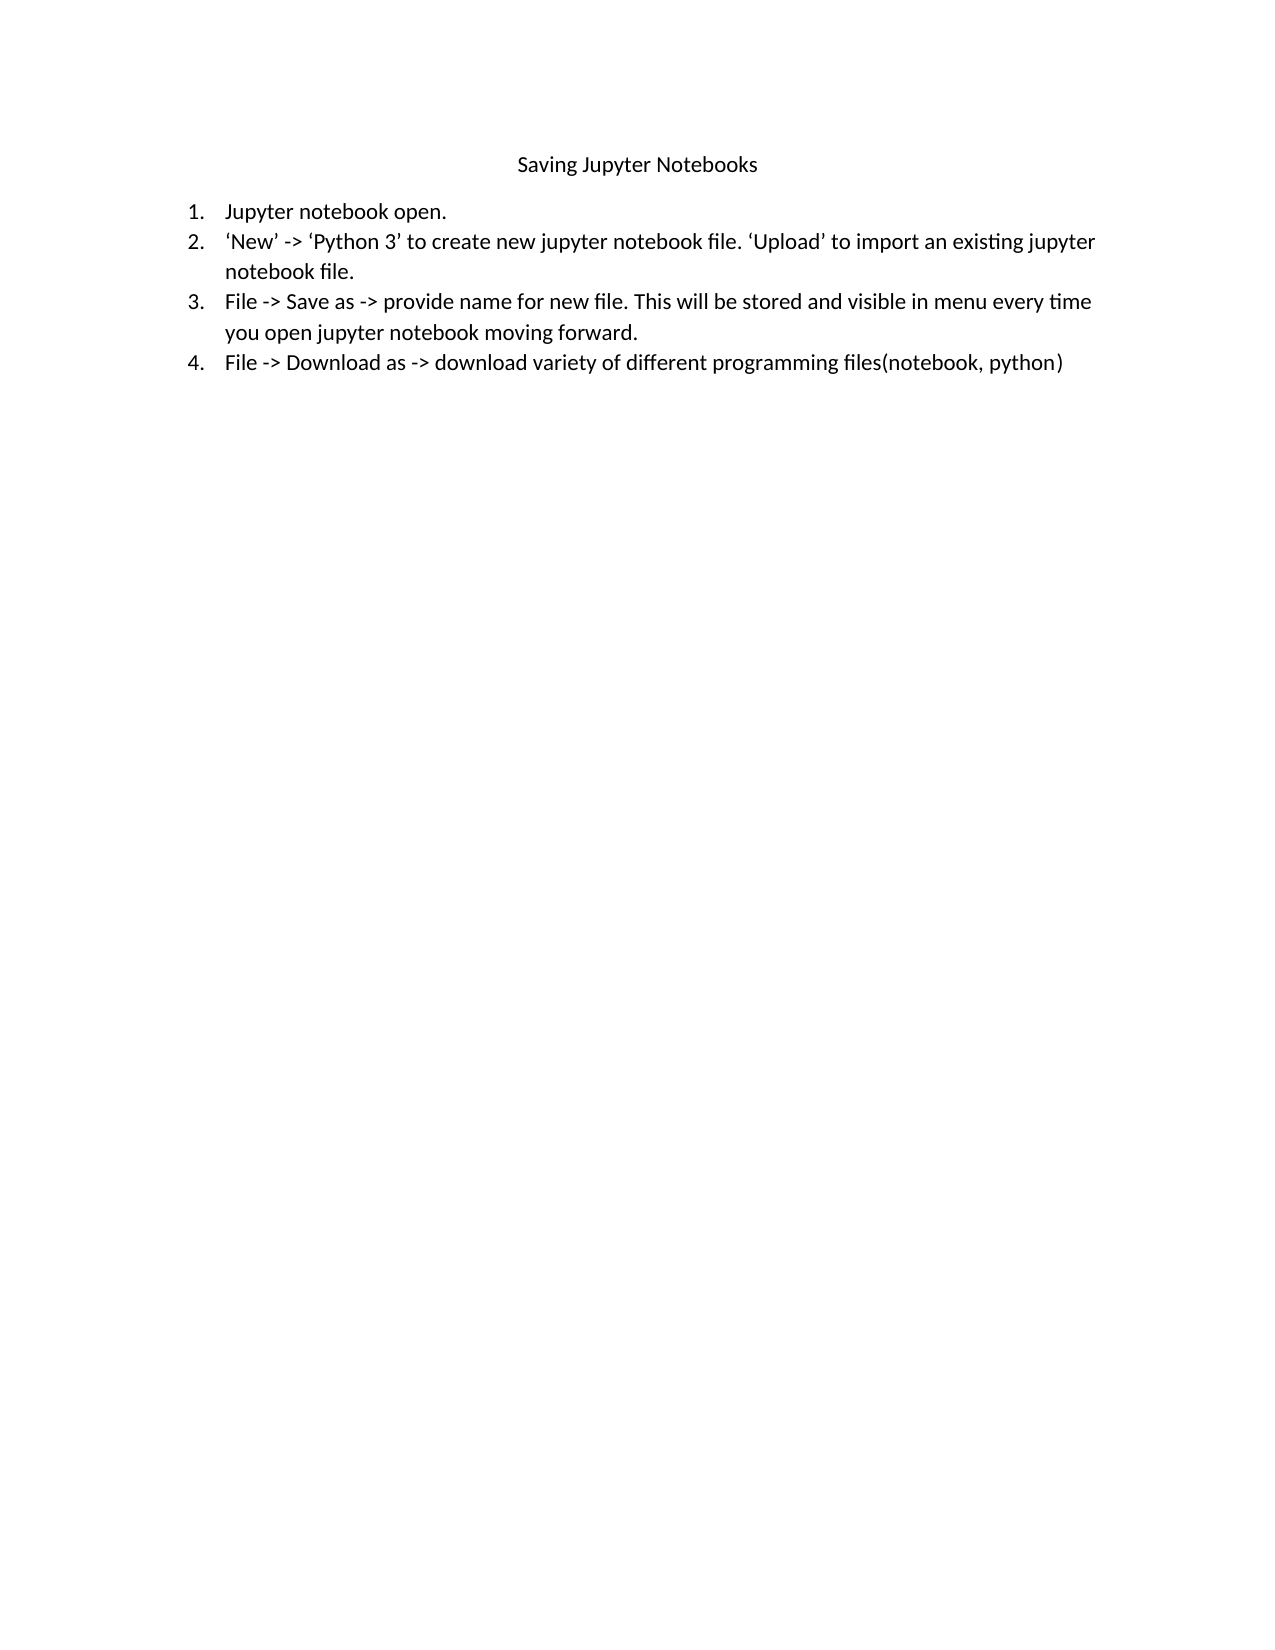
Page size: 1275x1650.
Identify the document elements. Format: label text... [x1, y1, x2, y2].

list ‘New’ -> ‘Python 3’ to create new jupyter notebook file. ‘Upload’ to import an existing jupyter notebook file. [187, 227, 1125, 285]
list File -> Save as -> provide name for new file. This will be stored and visible in menu every time you open jupyter notebook moving forward. [187, 287, 1125, 346]
text Saving Jupyter Notebooks [150, 150, 1125, 178]
list Jupyter notebook open. [187, 197, 1125, 225]
list File -> Download as -> download variety of different programming files(notebook, python) [187, 348, 1125, 376]
